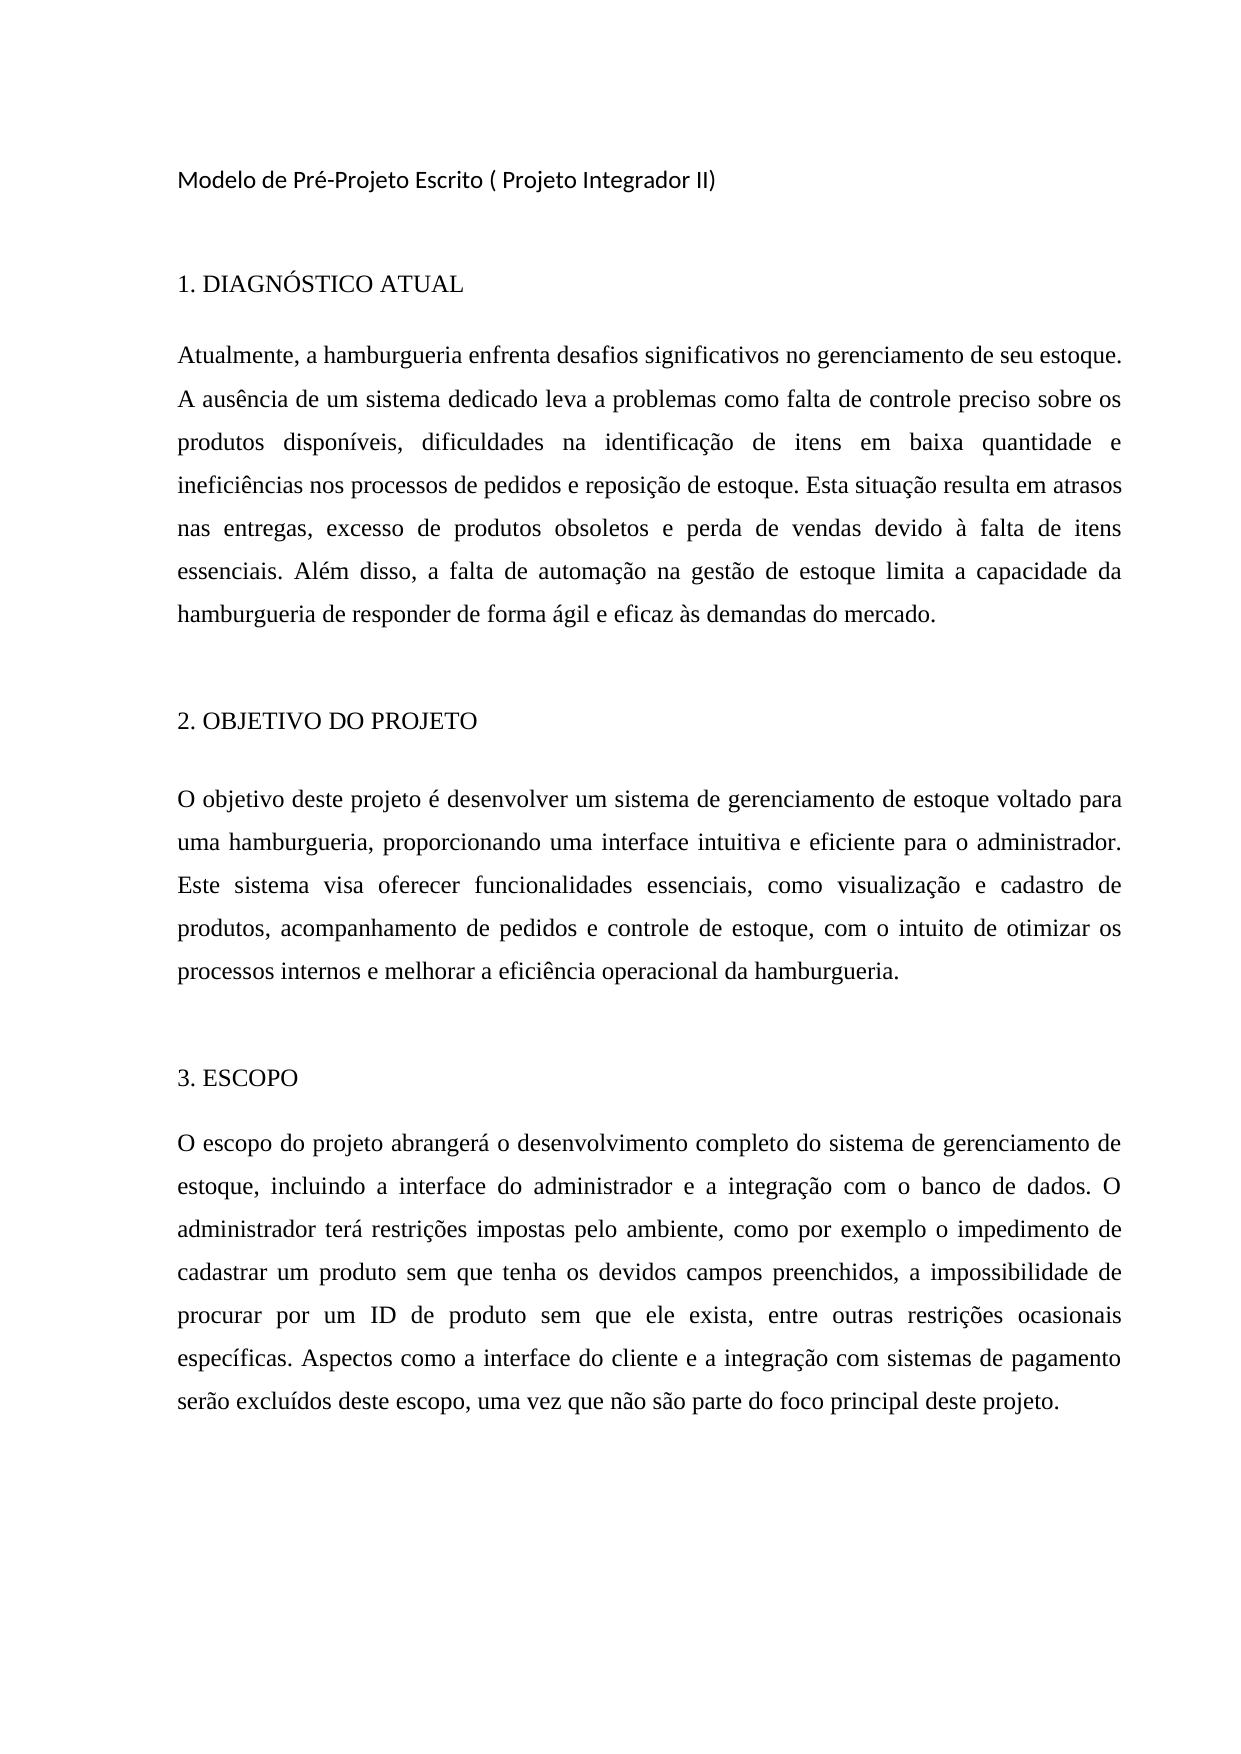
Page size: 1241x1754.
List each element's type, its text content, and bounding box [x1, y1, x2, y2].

list ESCOPO [177, 1063, 1134, 1092]
text Atualmente, a hamburgueria enfrenta desafios significativos no gerenciamento de seu estoque. A ausência de um sistema dedicado leva a problemas como falta de controle preciso sobre os produtos disponíveis, dificuldades na identificação de itens em baixa quantidade e ineficiências nos processos de pedidos e reposição de estoque. Esta situação resulta em atrasos nas entregas, excesso de produtos obsoletos e perda de vendas devido à falta de itens essenciais. Além disso, a falta de automação na gestão de estoque limita a capacidade da hamburgueria de responder de forma ágil e eficaz às demandas do mercado. [177, 341, 1123, 628]
text Modelo de Pré-Projeto Escrito ( Projeto Integrador II) [177, 164, 1134, 195]
list DIAGNÓSTICO ATUAL [177, 269, 1134, 297]
text O escopo do projeto abrangerá o desenvolvimento completo do sistema de gerenciamento de estoque, incluindo a interface do administrador e a integração com o banco de dados. O administrador terá restrições impostas pelo ambiente, como por exemplo o impedimento de cadastrar um produto sem que tenha os devidos campos preenchidos, a impossibilidade de procurar por um ID de produto sem que ele exista, entre outras restrições ocasionais específicas. Aspectos como a interface do cliente e a integração com sistemas de pagamento serão excluídos deste escopo, uma vez que não são parte do foco principal deste projeto. [177, 1128, 1123, 1415]
text O objetivo deste projeto é desenvolver um sistema de gerenciamento de estoque voltado para uma hamburgueria, proporcionando uma interface intuitiva e eficiente para o administrador. Este sistema visa oferecer funcionalidades essenciais, como visualização e cadastro de produtos, acompanhamento de pedidos e controle de estoque, com o intuito de otimizar os processos internos e melhorar a eficiência operacional da hamburgueria. [177, 784, 1123, 985]
list OBJETIVO DO PROJETO [177, 706, 1134, 735]
